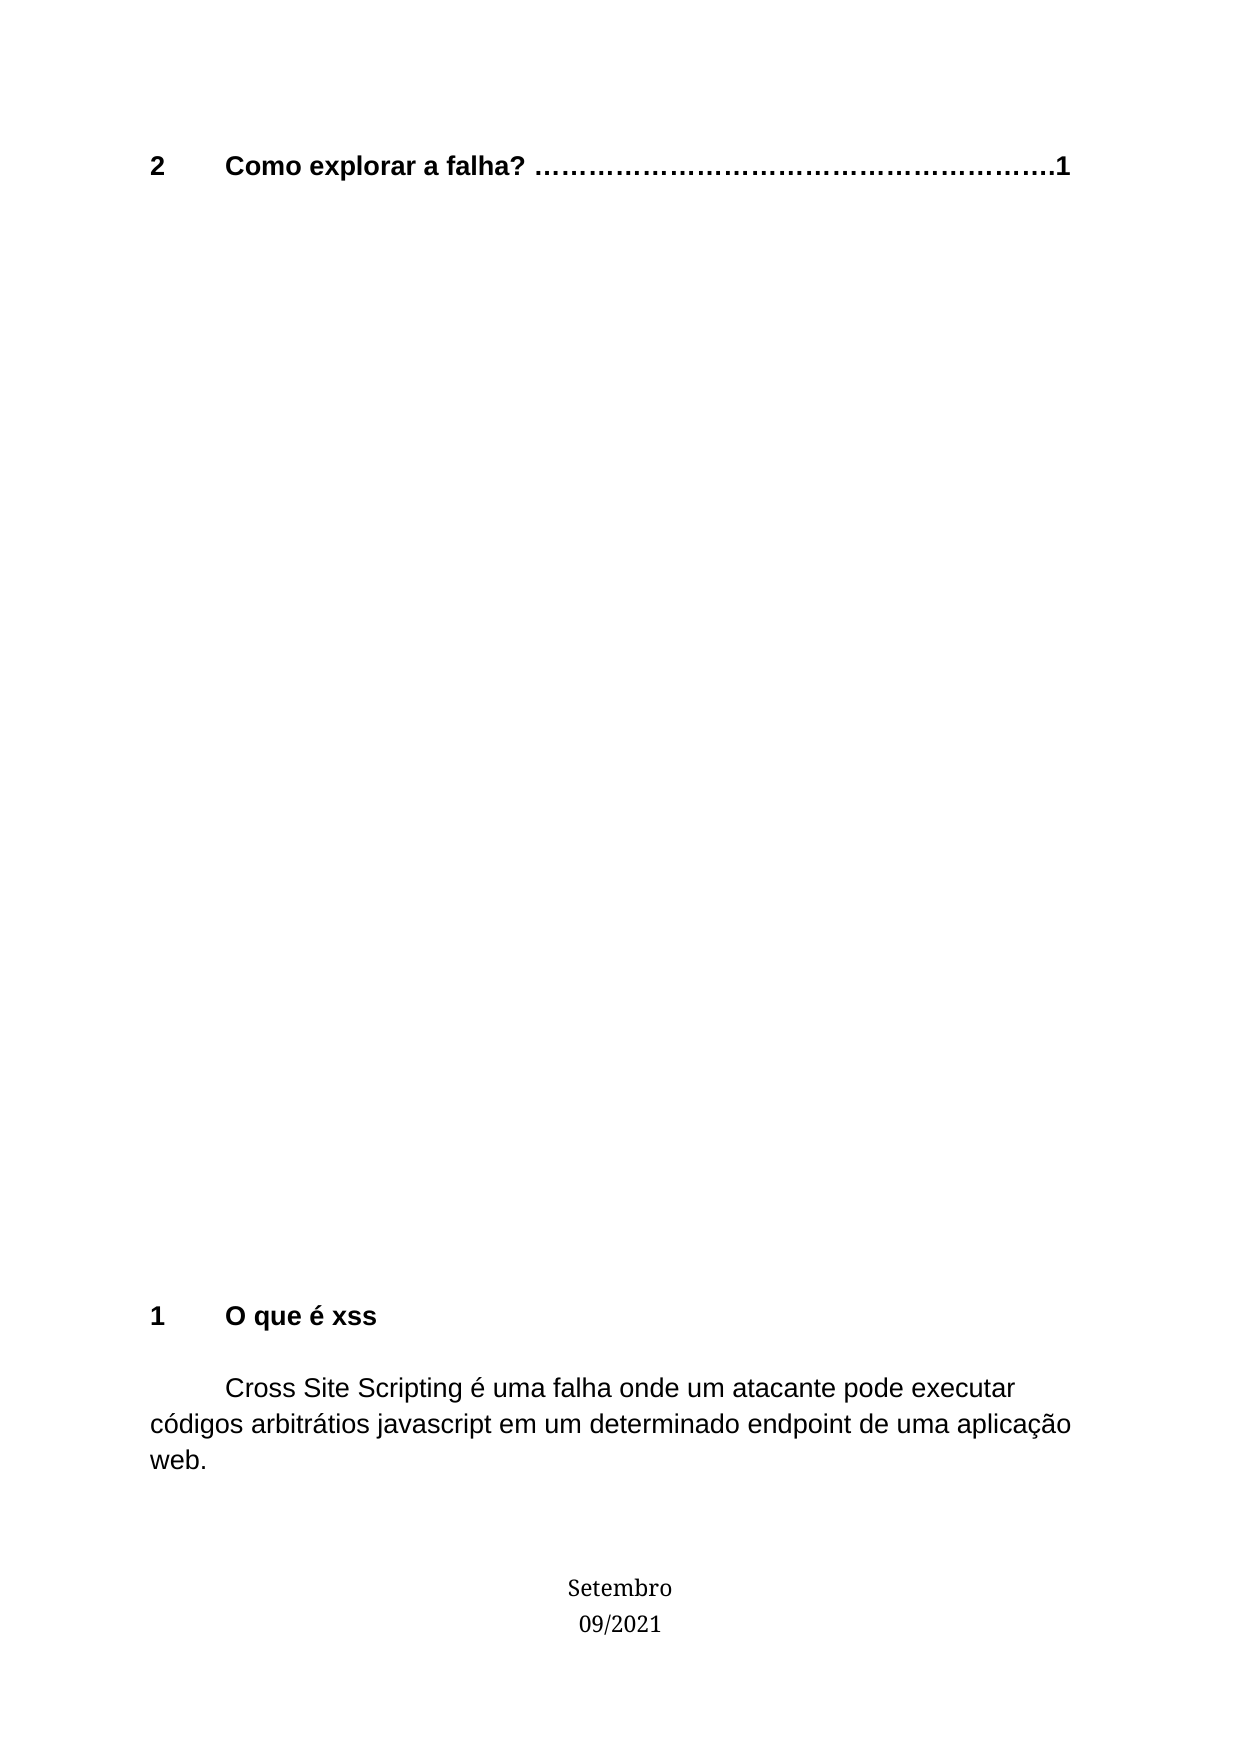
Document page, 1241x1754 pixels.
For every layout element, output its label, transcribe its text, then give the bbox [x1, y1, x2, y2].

text 2 Como explorar a falha? ………………………………………………….1 [150, 150, 1090, 181]
text Cross Site Scripting é uma falha onde um atacante pode executar códigos arbitrátios javascript em um determinado endpoint de uma aplicação web. [150, 1372, 1090, 1475]
text 1 O que é xss [150, 1300, 1090, 1331]
